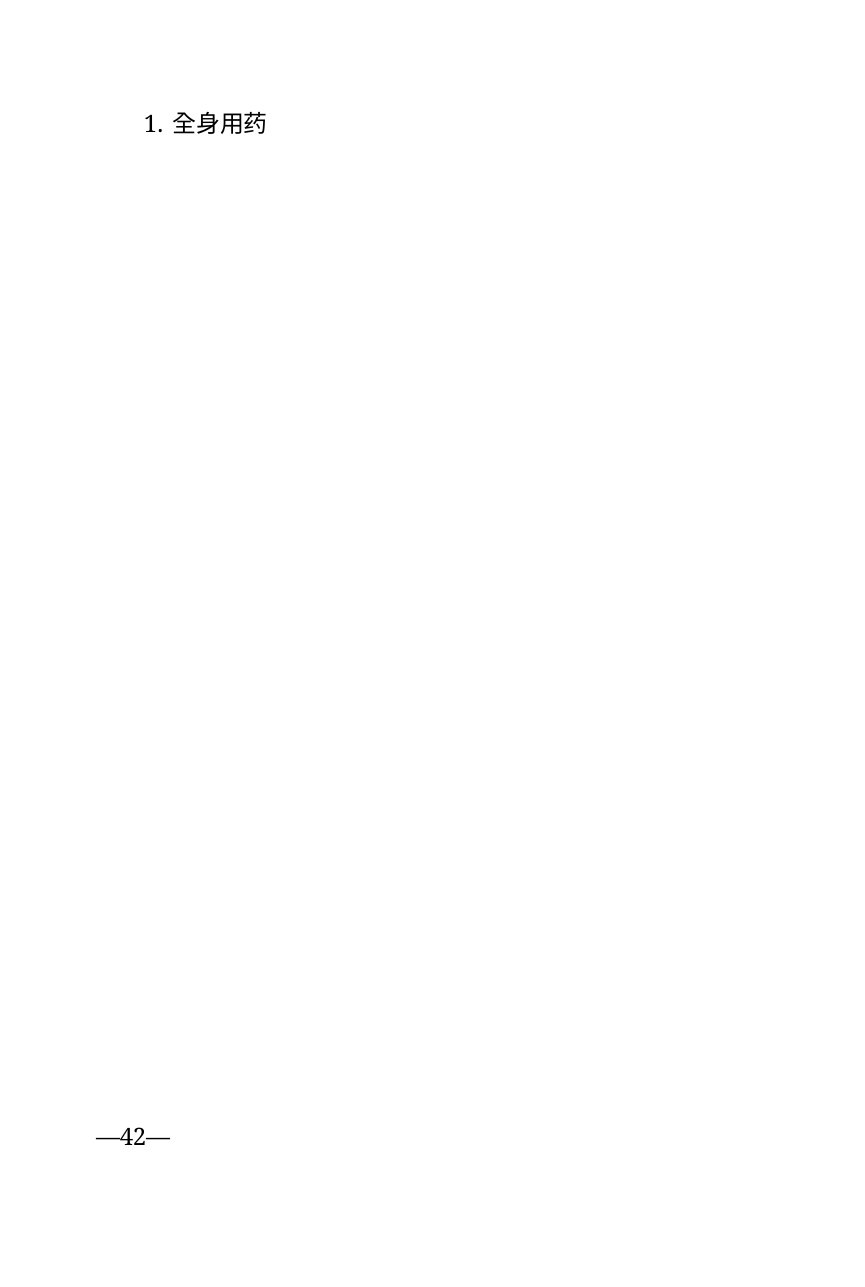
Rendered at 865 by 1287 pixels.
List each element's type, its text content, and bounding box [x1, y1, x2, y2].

text 1. 全身用药 [144, 109, 736, 139]
